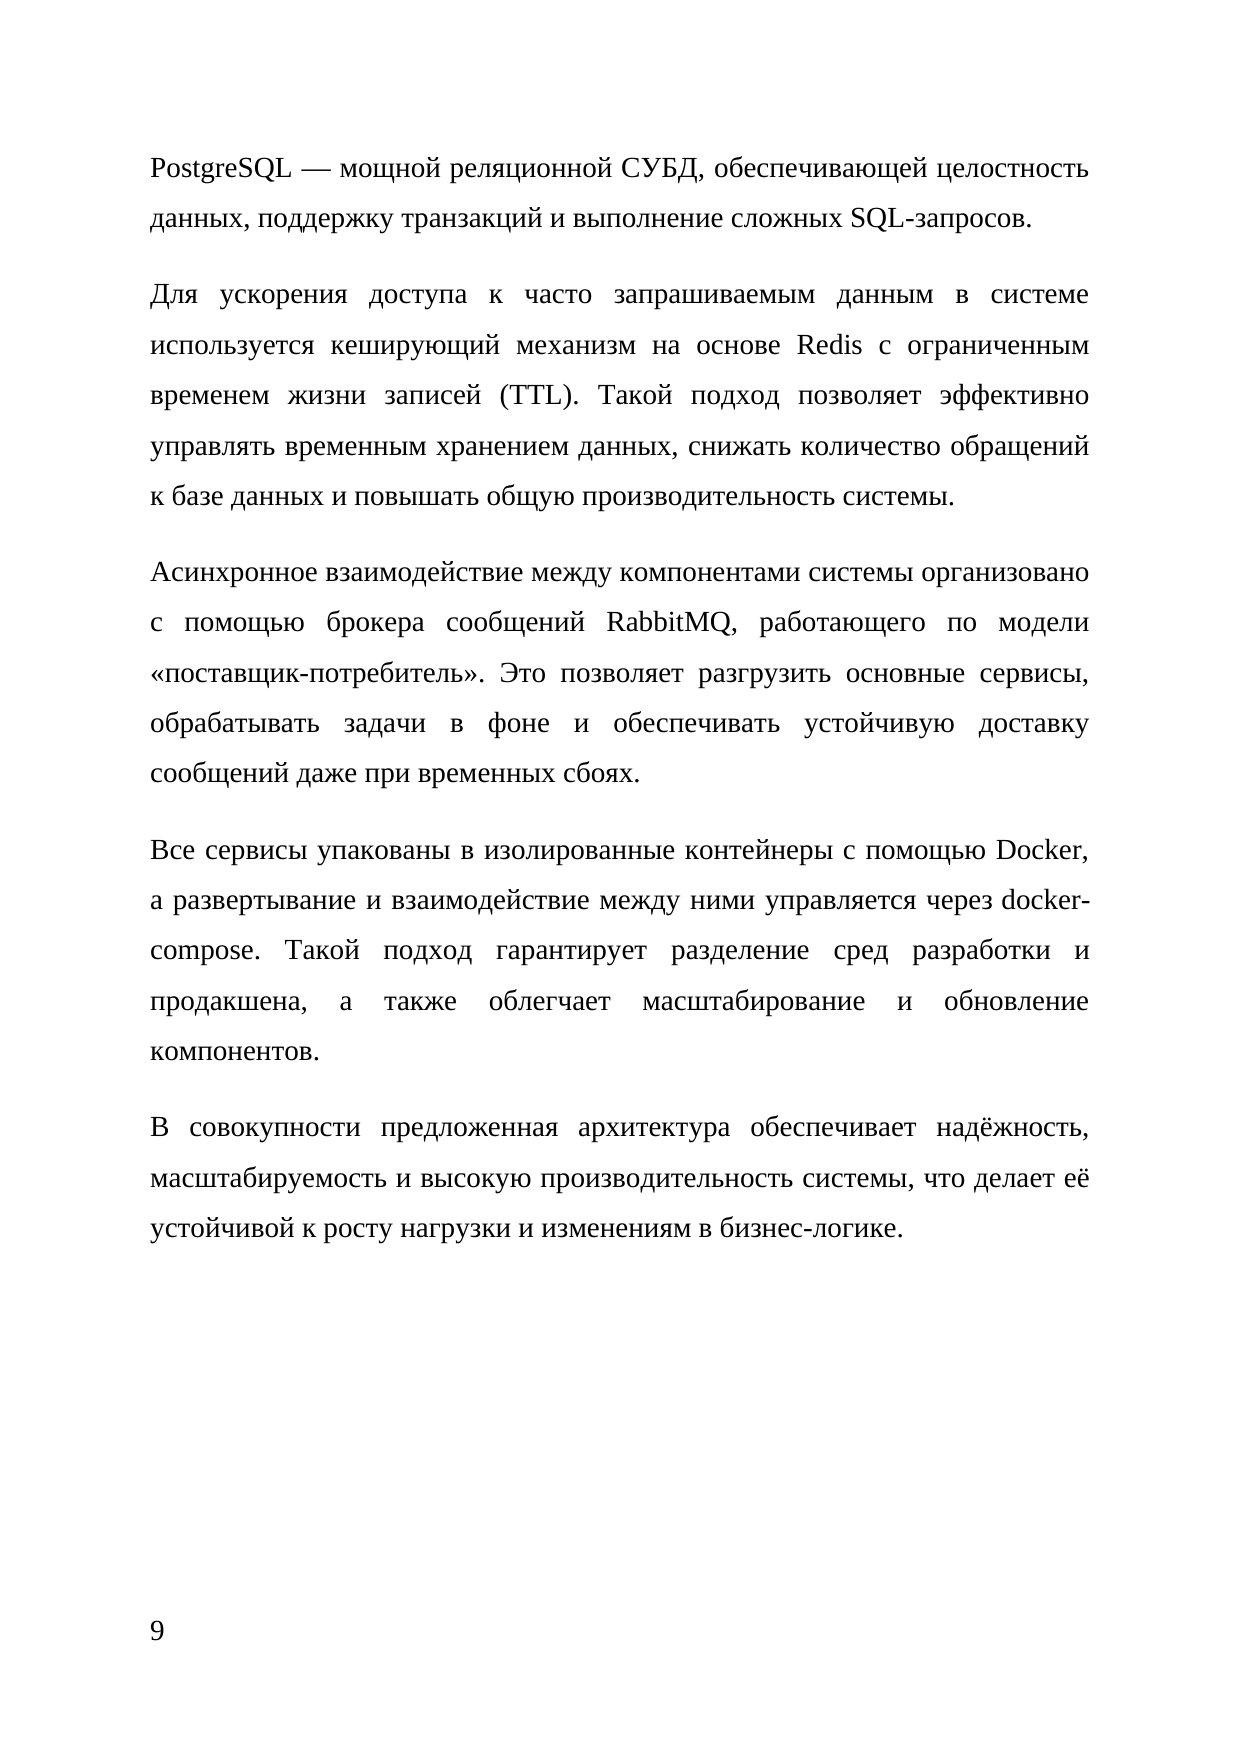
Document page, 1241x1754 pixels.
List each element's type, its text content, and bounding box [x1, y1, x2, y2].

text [150, 150, 1090, 234]
text В совокупности предложенная архитектура обеспечивает надёжность, масштабируемость и высокую производительность системы, что делает её устойчивой к росту нагрузки и изменениям в бизнес-логике. [150, 1109, 1090, 1244]
text Для ускорения доступа к часто запрашиваемым данным в системе используется кеширующий механизм на основе Redis с ограниченным временем жизни записей (TTL). Такой подход позволяет эффективно управлять временным хранением данных, снижать количество обращений к базе данных и повышать общую производительность системы. [150, 277, 1090, 511]
text Асинхронное взаимодействие между компонентами системы организовано с помощью брокера сообщений RabbitMQ, работающего по модели «поставщик-потребитель». Это позволяет разгрузить основные сервисы, обрабатывать задачи в фоне и обеспечивать устойчивую доставку сообщений даже при временных сбоях. [150, 554, 1090, 789]
text Все сервисы упакованы в изолированные контейнеры с помощью Docker, а развертывание и взаимодействие между ними управляется через docker-compose. Такой подход гарантирует разделение сред разработки и продакшена, а также облегчает масштабирование и обновление компонентов. [150, 832, 1090, 1067]
